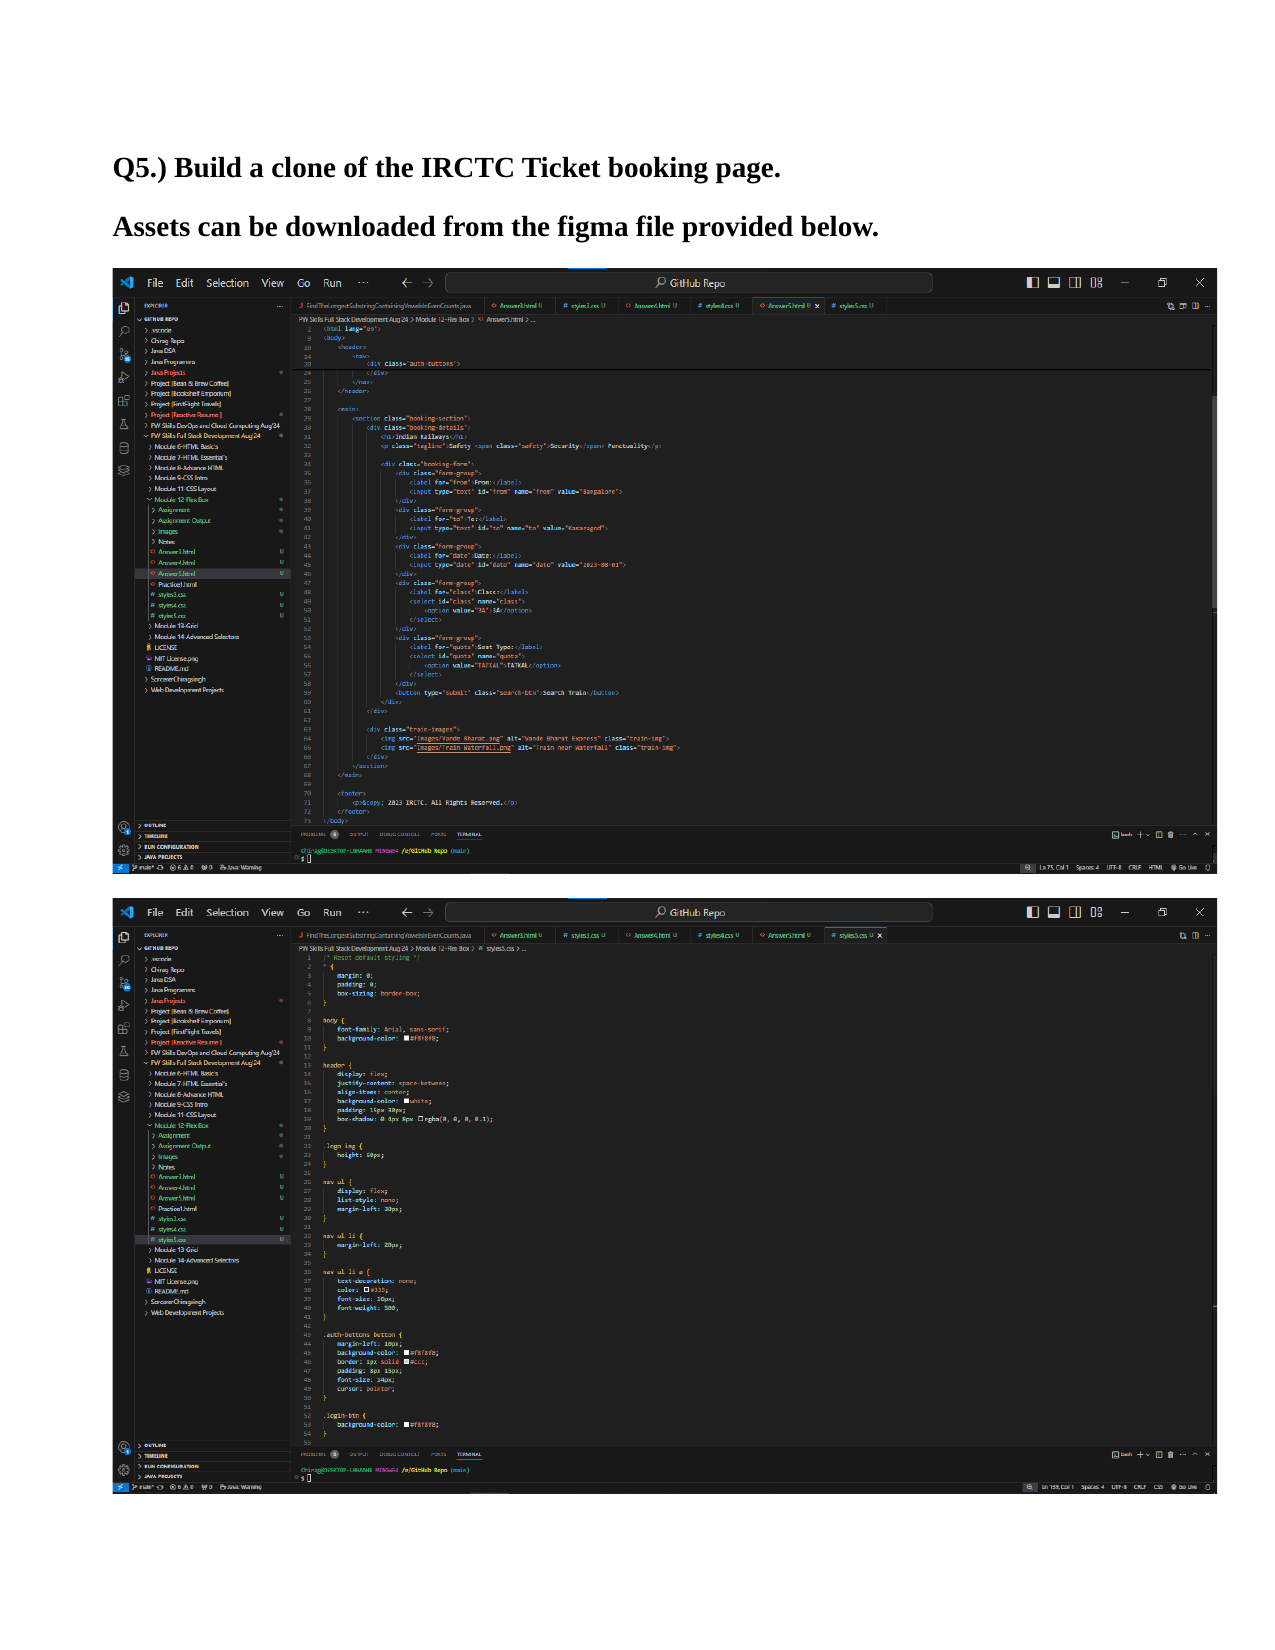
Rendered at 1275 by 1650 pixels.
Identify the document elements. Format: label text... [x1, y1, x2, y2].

text Q5.) Build a clone of the IRCTC Ticket booking page. [112, 150, 1162, 183]
picture [112, 898, 1218, 1494]
text Assets can be downloaded from the figma file provided below. [112, 209, 1162, 243]
picture [112, 268, 1218, 874]
